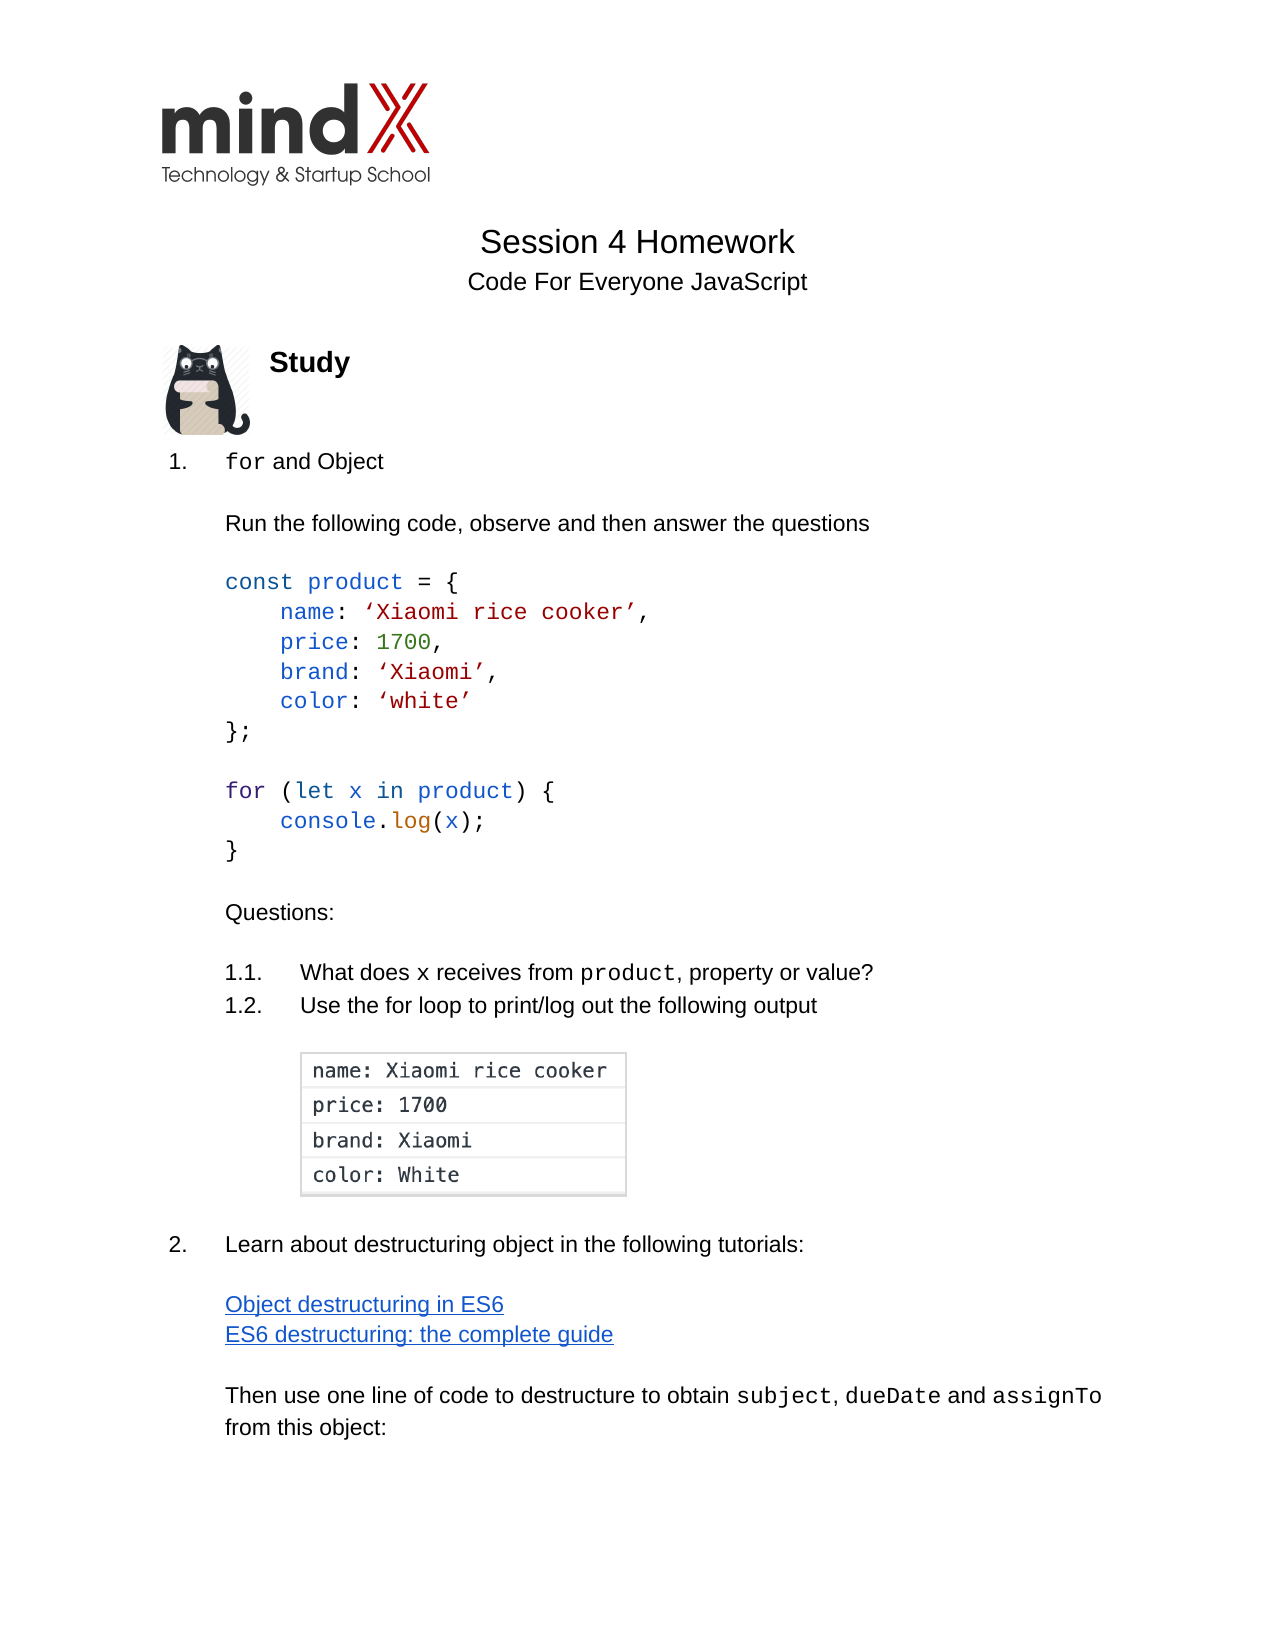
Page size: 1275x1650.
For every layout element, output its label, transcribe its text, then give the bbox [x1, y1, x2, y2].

text name: ‘Xiaomi rice cooker’, [225, 601, 1125, 626]
text color: ‘white’ [225, 690, 1125, 716]
text Object destructuring in ES6 [225, 1291, 1125, 1317]
text price: 1700, [225, 630, 1125, 656]
list for and Object [187, 448, 1125, 476]
table_header [152, 335, 258, 446]
text const product = { [225, 571, 1125, 597]
text Session 4 Homework [150, 222, 1125, 261]
text Code For Everyone JavaScript [150, 266, 1125, 295]
picture [150, 75, 441, 189]
list Use the for loop to print/log out the following output [262, 992, 1125, 1018]
picture [302, 1054, 625, 1194]
text } [225, 839, 1125, 865]
text Run the following code, observe and then answer the questions [225, 510, 1125, 537]
text brand: ‘Xiaomi’, [225, 660, 1125, 686]
text }; [225, 720, 1125, 746]
text for (let x in product) { [225, 779, 1125, 805]
list Learn about destructuring object in the following tutorials: [187, 1231, 1125, 1257]
text Questions: [225, 899, 1125, 925]
list What does x receives from product, property or value? [262, 959, 1125, 988]
text ES6 destructuring: the complete guide [225, 1321, 1125, 1348]
table_header Study [260, 335, 361, 446]
text Then use one line of code to destructure to obtain subject, dueDate and assignTo from this object: [225, 1382, 1125, 1440]
picture [161, 345, 251, 435]
text console.log(x); [225, 809, 1125, 835]
